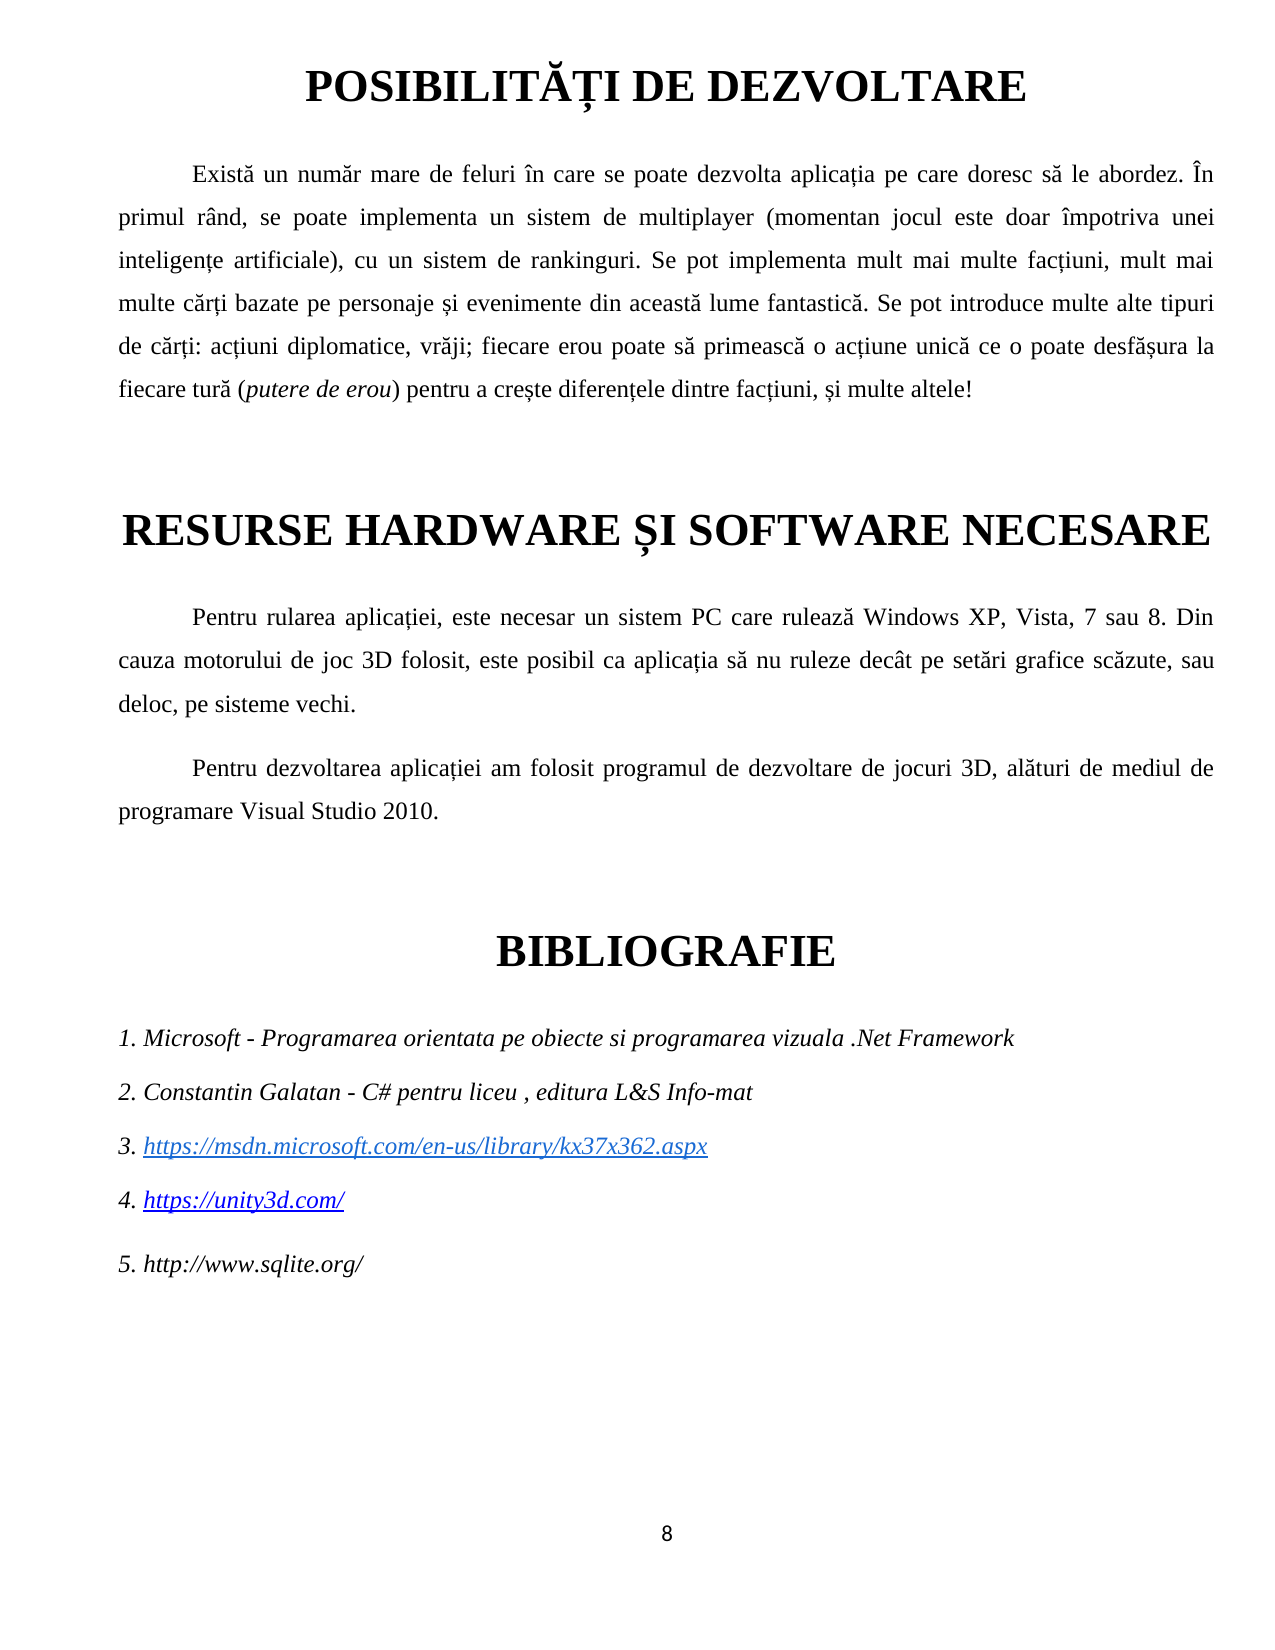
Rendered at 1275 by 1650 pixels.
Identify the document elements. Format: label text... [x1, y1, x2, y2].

text POSIBILITĂȚI DE DEZVOLTARE [118, 59, 1216, 112]
text RESURSE HARDWARE ȘI SOFTWARE NECESARE [118, 502, 1216, 555]
text 1. Microsoft - Programarea orientata pe obiecte si programarea vizuala .Net Framework [118, 1023, 1216, 1052]
text Există un număr mare de feluri în care se poate dezvolta aplicația pe care doresc să le abordez. În primul rând, se poate implementa un sistem de multiplayer (momentan jocul este doar împotriva unei inteligențe artificiale), cu un sistem de rankinguri. Se pot implementa mult mai multe facțiuni, mult mai multe cărți bazate pe personaje și evenimente din această lume fantastică. Se pot introduce multe alte tipuri de cărți: acțiuni diplomatice, vrăji; fiecare erou poate să primească o acțiune unică ce o poate desfășura la fiecare tură (putere de erou) pentru a crește diferențele dintre facțiuni, și multe altele! [118, 159, 1216, 403]
text 4. https://unity3d.com/ [118, 1185, 1216, 1214]
text Pentru dezvoltarea aplicației am folosit programul de dezvoltare de jocuri 3D, alături de mediul de programare Visual Studio 2010. [118, 753, 1216, 824]
text 2. Constantin Galatan - C# pentru liceu , editura L&S Info-mat [118, 1077, 1216, 1106]
text Pentru rularea aplicației, este necesar un sistem PC care rulează Windows XP, Vista, 7 sau 8. Din cauza motorului de joc 3D folosit, este posibil ca aplicația să nu ruleze decât pe setări grafice scăzute, sau deloc, pe sisteme vechi. [118, 602, 1216, 717]
text BIBLIOGRAFIE [118, 924, 1216, 976]
text 3. https://msdn.microsoft.com/en-us/library/kx37x362.aspx [118, 1131, 1216, 1160]
text 5. http://www.sqlite.org/ [118, 1249, 1216, 1278]
